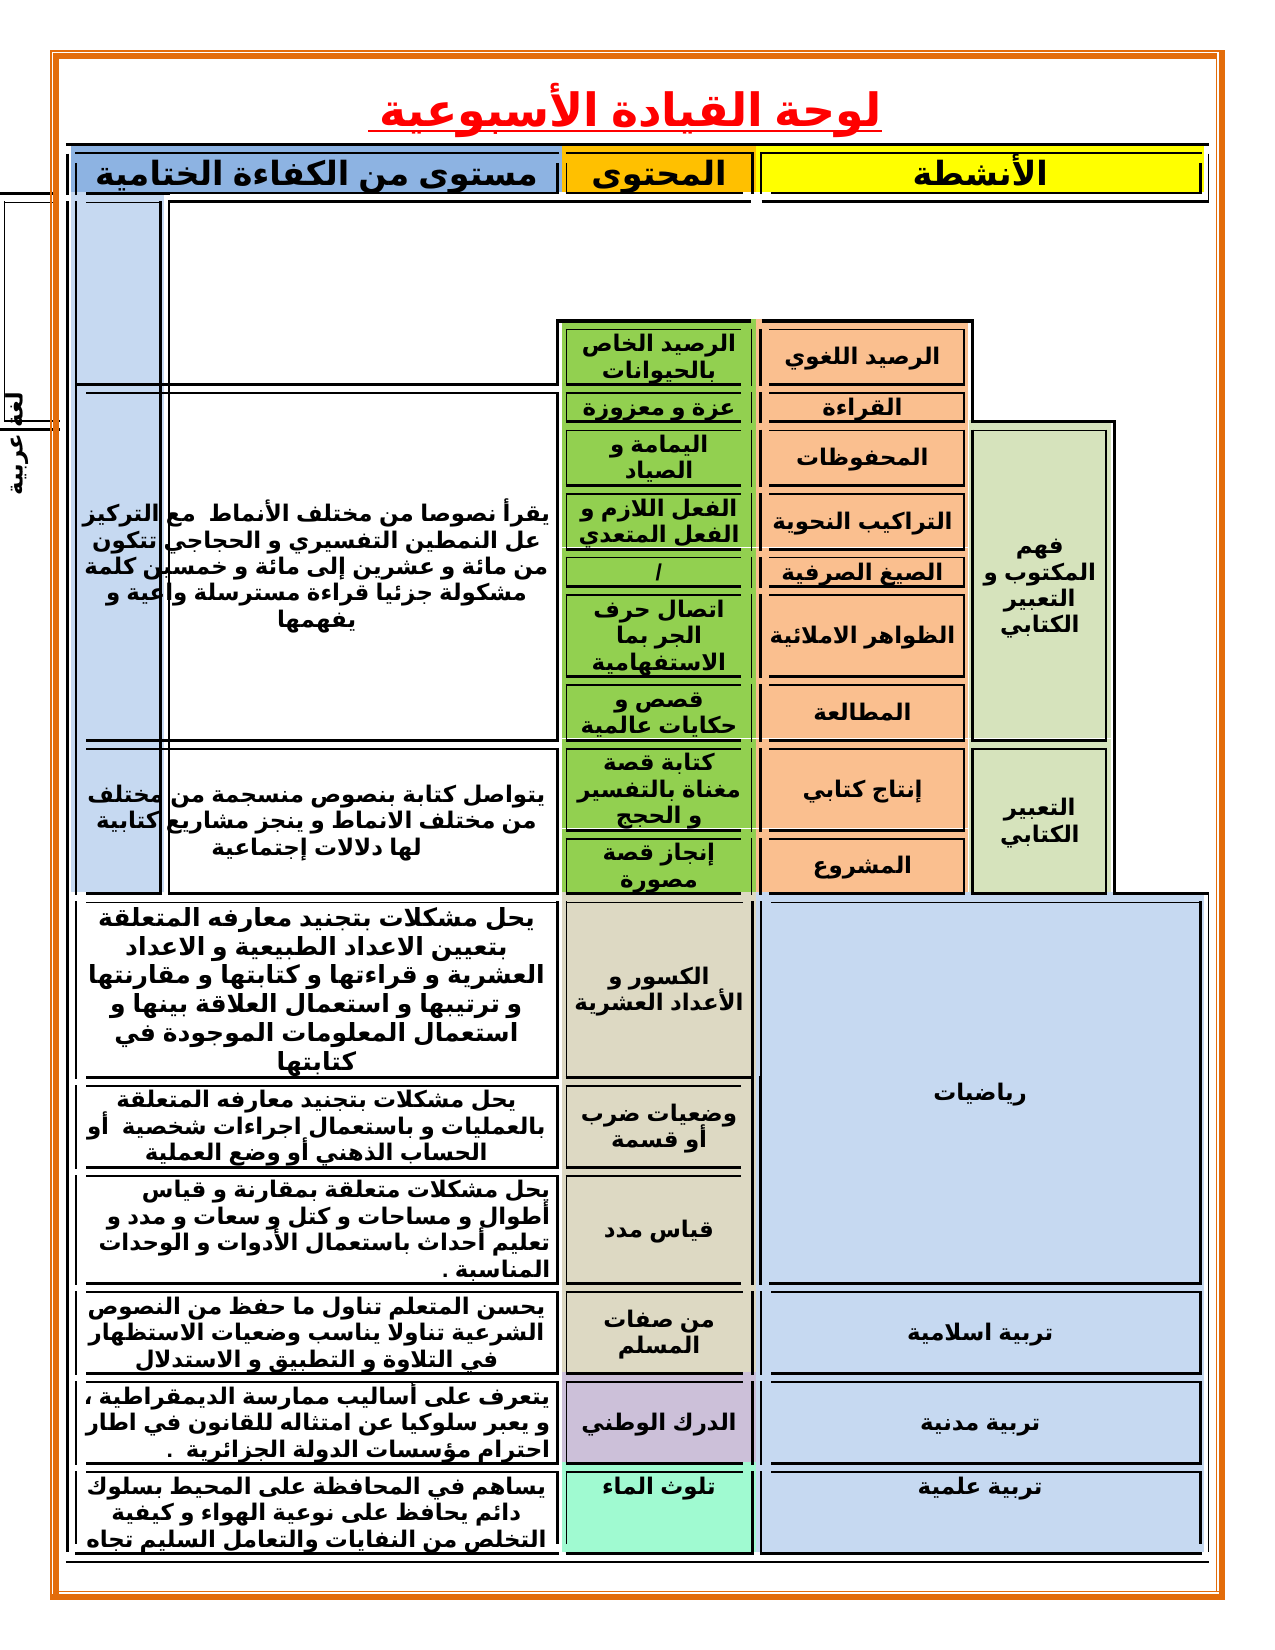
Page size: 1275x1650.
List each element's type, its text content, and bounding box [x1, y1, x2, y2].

table_cell تربية علمية [756, 1462, 1204, 1552]
table_cell تربية مدنية [756, 1372, 1204, 1462]
table_cell قياس مدد [562, 1166, 751, 1282]
table_header الأنشطة [756, 146, 1204, 192]
table_header مستوى من الكفاءة الختامية [71, 146, 562, 192]
table_cell يقرأ نصوصا من مختلف الأنماط مع التركيز عل النمطين التفسيري و الحجاجي تتكون من مائة و عشرين إلى مائة و خمسين كلمة مشكولة جزئيا قراءة مسترسلة واعية و يفهمها [77, 386, 159, 738]
table_cell فهم المكتوب و التعبير الكتابي [969, 420, 1111, 738]
table_cell الرصيد اللغوي [756, 319, 968, 383]
table_cell الدرك الوطني [562, 1372, 756, 1462]
table_cell وضعيات ضرب أو قسمة [562, 1076, 751, 1166]
table_cell الظواهر الاملائية [756, 585, 968, 675]
table_cell تلوث الماء [562, 1462, 756, 1552]
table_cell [71, 1462, 562, 1552]
table_cell الفعل اللازم و الفعل المتعدي [562, 484, 756, 547]
table_cell القراءة [756, 383, 968, 420]
table_cell يقرأ نصوصا من مختلف الأنماط مع التركيز عل النمطين التفسيري و الحجاجي تتكون من مائة و عشرين إلى مائة و خمسين كلمة مشكولة جزئيا قراءة مسترسلة واعية و يفهمها [170, 383, 562, 738]
table_cell إنجاز قصة مصورة [562, 829, 756, 892]
table_cell التراكيب النحوية [756, 484, 968, 547]
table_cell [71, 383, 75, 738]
table_cell قصص و حكايات عالمية [562, 675, 756, 738]
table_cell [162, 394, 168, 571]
table_cell تربية اسلامية [756, 1282, 1204, 1372]
table_cell من صفات المسلم [562, 1282, 756, 1372]
table_cell المطالعة [756, 675, 968, 738]
table_cell لغة عربية [71, 192, 164, 383]
table_cell يحل مشكلات بتجنيد معارفه المتعلقة بتعيين الاعداد الطبيعية و الاعداد العشرية و قراءتها و كتابتها و مقارنتها و ترتيبها و استعمال العلاقة بينها و استعمال المعلومات الموجودة في كتابتها [71, 892, 562, 1076]
table_header المحتوى [562, 146, 756, 192]
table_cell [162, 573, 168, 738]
table_cell الكسور و الأعداد العشرية [562, 892, 756, 1076]
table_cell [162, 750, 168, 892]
table_cell المحفوظات [756, 420, 968, 484]
table_cell اتصال حرف الجر بما الاستفهامية [562, 585, 756, 675]
table_cell المشروع [756, 829, 968, 892]
table_cell يتواصل كتابة بنصوص منسجمة من مختلف من مختلف الانماط و ينجز مشاريع كتابية لها دلالات إجتماعية [170, 739, 562, 892]
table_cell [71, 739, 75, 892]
table_cell يحسن المتعلم تناول ما حفظ من النصوص الشرعية تناولا يناسب وضعيات الاستظهار في التلاوة و التطبيق و الاستدلال [71, 1282, 562, 1372]
table_cell إنتاج كتابي [756, 739, 968, 828]
table_cell / [562, 548, 756, 585]
table_cell كتابة قصة مغناة بالتفسير و الحجج [562, 739, 756, 828]
table_cell عزة و معزوزة [562, 383, 756, 420]
table_cell التعبير الكتابي [969, 739, 1111, 892]
table_cell رياضيات [756, 892, 1204, 1282]
table_cell الرصيد الخاص بالحيوانات [562, 319, 756, 383]
table_cell اليمامة و الصياد [562, 420, 756, 484]
table_cell يتعرف على أساليب ممارسة الديمقراطية ، و يعبر سلوكيا عن امتثاله للقانون في اطار احترام مؤسسات الدولة الجزائرية . [71, 1372, 562, 1462]
table_cell يتواصل كتابة بنصوص منسجمة من مختلف من مختلف الانماط و ينجز مشاريع كتابية لها دلالات إجتماعية [77, 739, 159, 892]
table_cell الصيغ الصرفية [756, 548, 968, 585]
table_cell يحل مشكلات بتجنيد معارفه المتعلقة بالعمليات و باستعمال اجراءات شخصية أو الحساب الذهني أو وضع العملية [71, 1076, 562, 1166]
table_cell يحل مشكلات متعلقة بمقارنة و قياس أطوال و مساحات و كتل و سعات و مدد و تعليم أحداث باستعمال الأدوات و الوحدات المناسبة . [71, 1166, 562, 1282]
